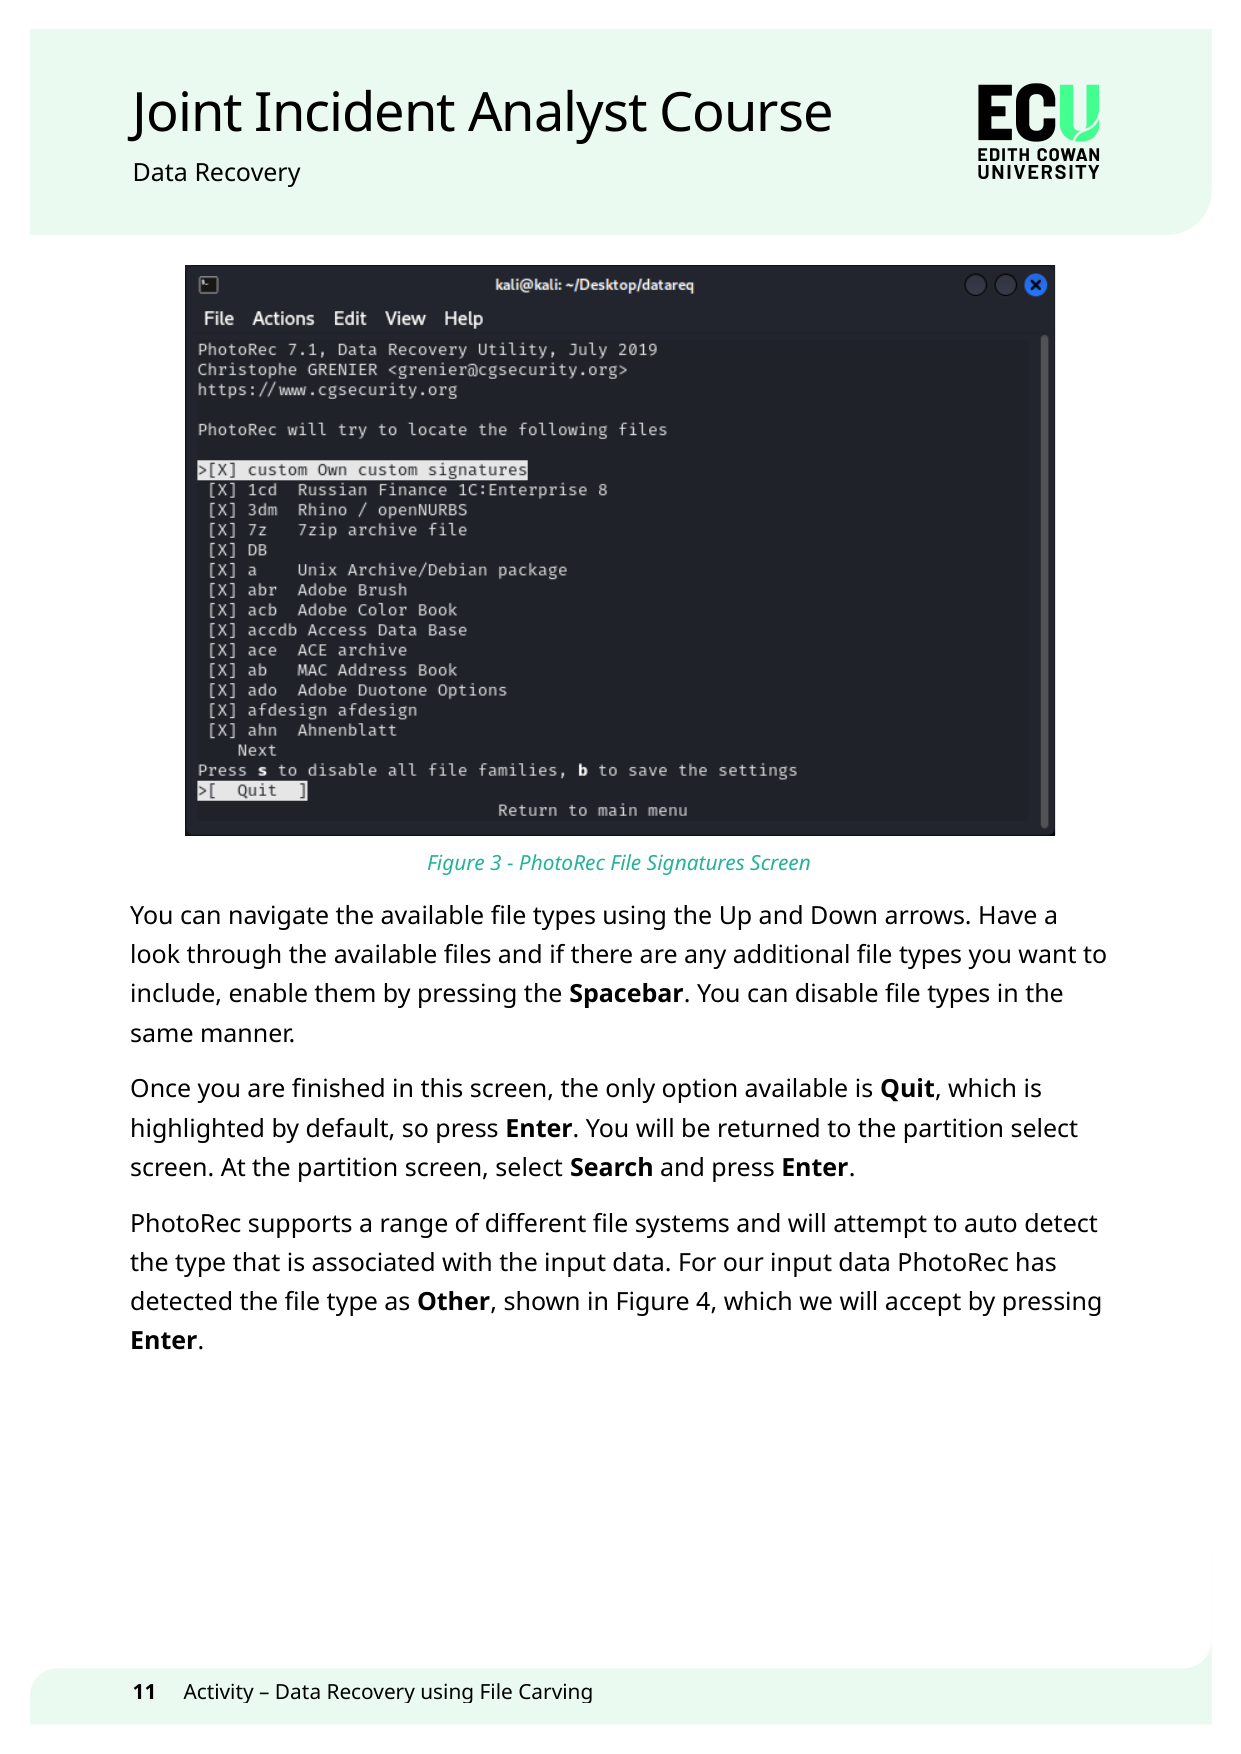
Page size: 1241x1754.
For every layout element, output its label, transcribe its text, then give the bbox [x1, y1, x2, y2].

text Once you are finished in this screen, the only option available is Quit, which is highlighted by default, so press Enter. You will be returned to the partition select screen. At the partition screen, select Search and press Enter. [130, 1071, 1110, 1183]
text PhotoRec supports a range of different file systems and will attempt to auto detect the type that is associated with the input data. For our input data PhotoRec has detected the file type as Other, shown in Figure 4, which we will accept by pressing Enter. [130, 1205, 1110, 1357]
picture [0, 0, 1241, 1754]
text You can navigate the available file types using the Up and Down arrows. Have a look through the available files and if there are any additional file types you want to include, enable them by pressing the Spacebar. You can disable file types in the same manner. [130, 898, 1110, 1049]
